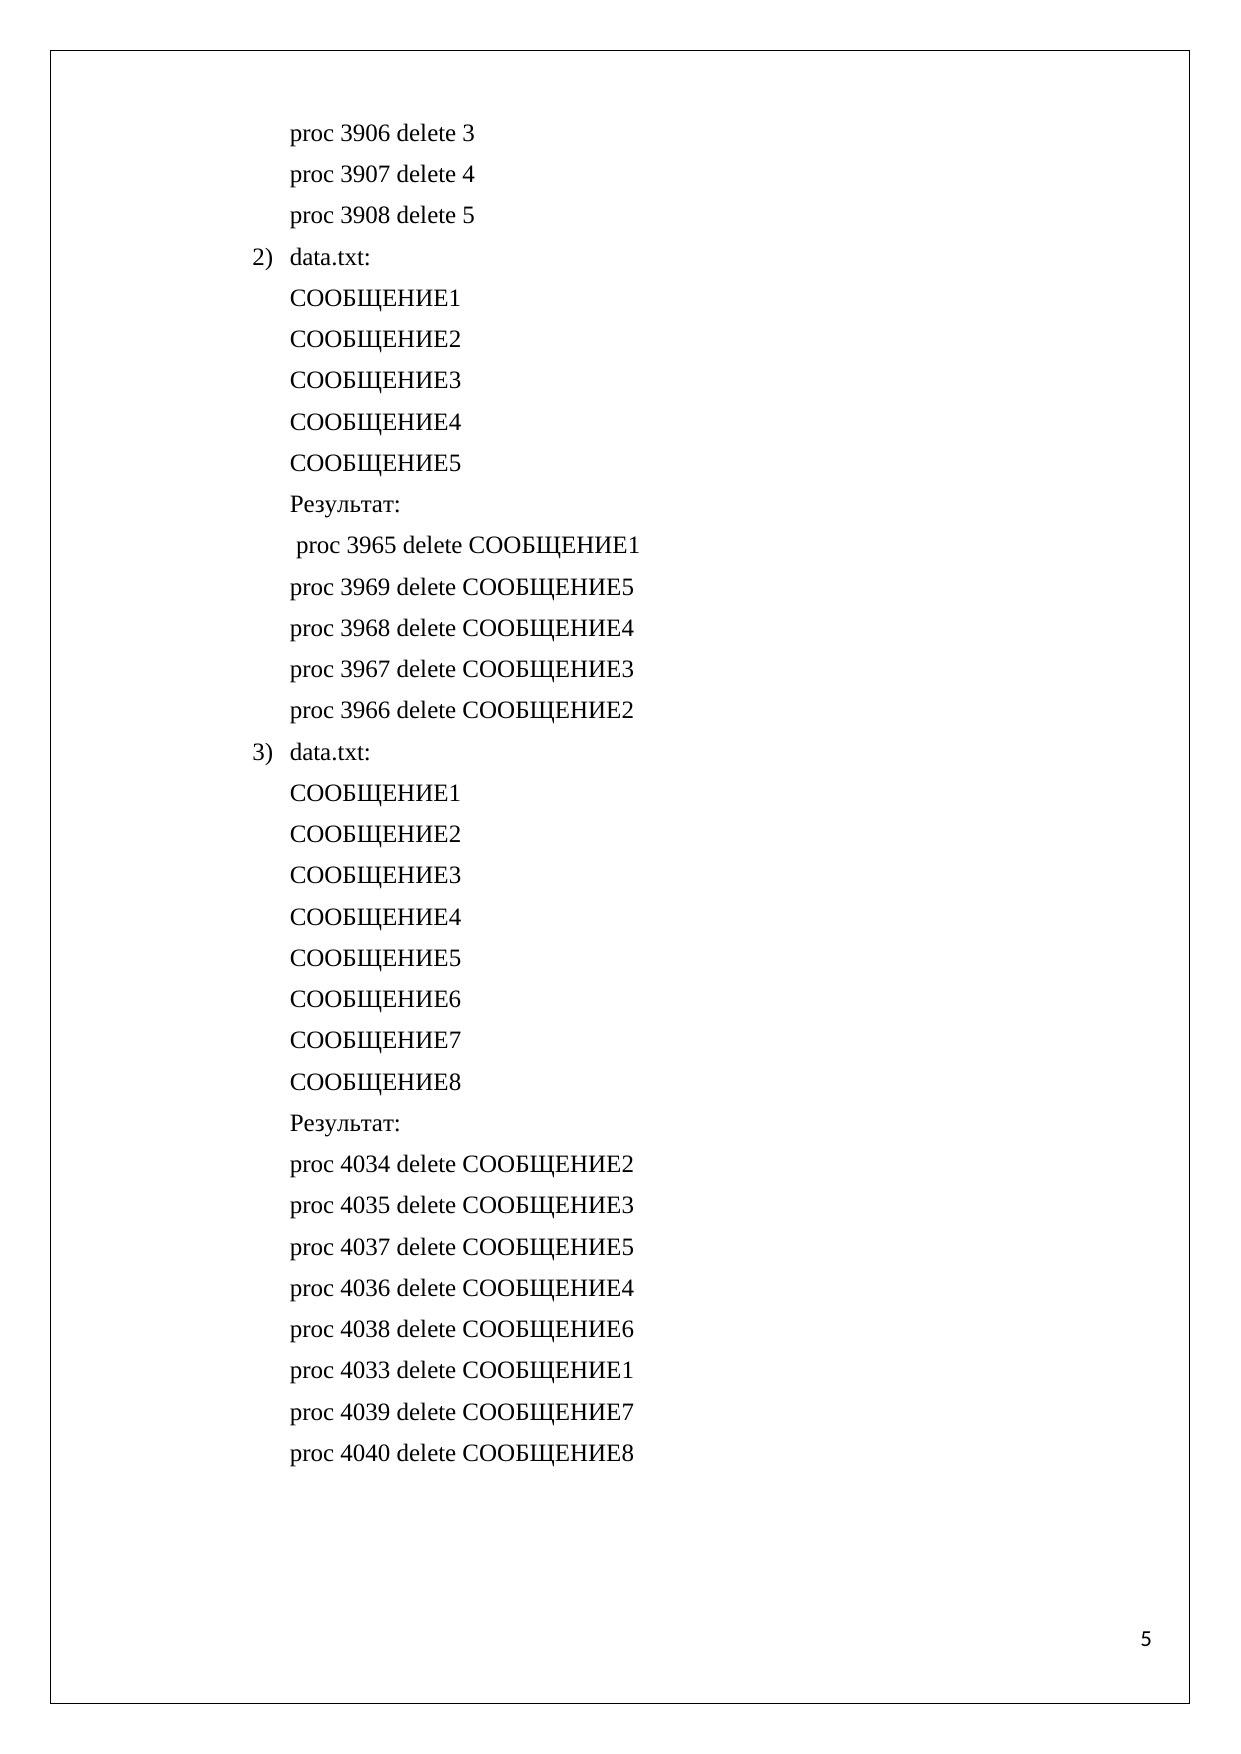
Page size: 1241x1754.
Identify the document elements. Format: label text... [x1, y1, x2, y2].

text proc 4040 delete СООБЩЕНИЕ8 [289, 1438, 1152, 1467]
text proc 3906 delete 3 [289, 118, 1152, 147]
text proc 4034 delete СООБЩЕНИЕ2 [289, 1149, 1152, 1178]
text СООБЩЕНИЕ3 [289, 366, 1152, 394]
text proc 4037 delete СООБЩЕНИЕ5 [289, 1232, 1152, 1261]
text СООБЩЕНИЕ4 [289, 407, 1152, 436]
text СООБЩЕНИЕ1 [289, 283, 1152, 312]
list data.txt: [252, 737, 1152, 766]
text СООБЩЕНИЕ7 [289, 1026, 1152, 1054]
text proc 4038 delete СООБЩЕНИЕ6 [289, 1314, 1152, 1343]
text Результат: [289, 1108, 1152, 1137]
text proc 4035 delete СООБЩЕНИЕ3 [289, 1191, 1152, 1219]
text proc 3969 delete СООБЩЕНИЕ5 [289, 572, 1152, 601]
text СООБЩЕНИЕ8 [289, 1067, 1152, 1096]
text proc 3966 delete СООБЩЕНИЕ2 [289, 696, 1152, 724]
text Результат: [289, 489, 1152, 518]
text СООБЩЕНИЕ4 [289, 902, 1152, 931]
text proc 3907 delete 4 [289, 159, 1152, 188]
text СООБЩЕНИЕ3 [289, 861, 1152, 889]
text СООБЩЕНИЕ6 [289, 984, 1152, 1013]
text proc 3908 delete 5 [289, 201, 1152, 229]
text СООБЩЕНИЕ5 [289, 448, 1152, 477]
text proc 4039 delete СООБЩЕНИЕ7 [289, 1397, 1152, 1426]
text СООБЩЕНИЕ1 [289, 778, 1152, 807]
text СООБЩЕНИЕ2 [289, 324, 1152, 353]
text proc 3967 delete СООБЩЕНИЕ3 [289, 654, 1152, 683]
text СООБЩЕНИЕ2 [289, 819, 1152, 848]
text proc 4033 delete СООБЩЕНИЕ1 [289, 1356, 1152, 1384]
text proc 3968 delete СООБЩЕНИЕ4 [289, 613, 1152, 642]
list data.txt: [252, 242, 1152, 271]
text proc 4036 delete СООБЩЕНИЕ4 [289, 1273, 1152, 1302]
text СООБЩЕНИЕ5 [289, 943, 1152, 972]
text proc 3965 delete СООБЩЕНИЕ1 [289, 531, 1152, 559]
